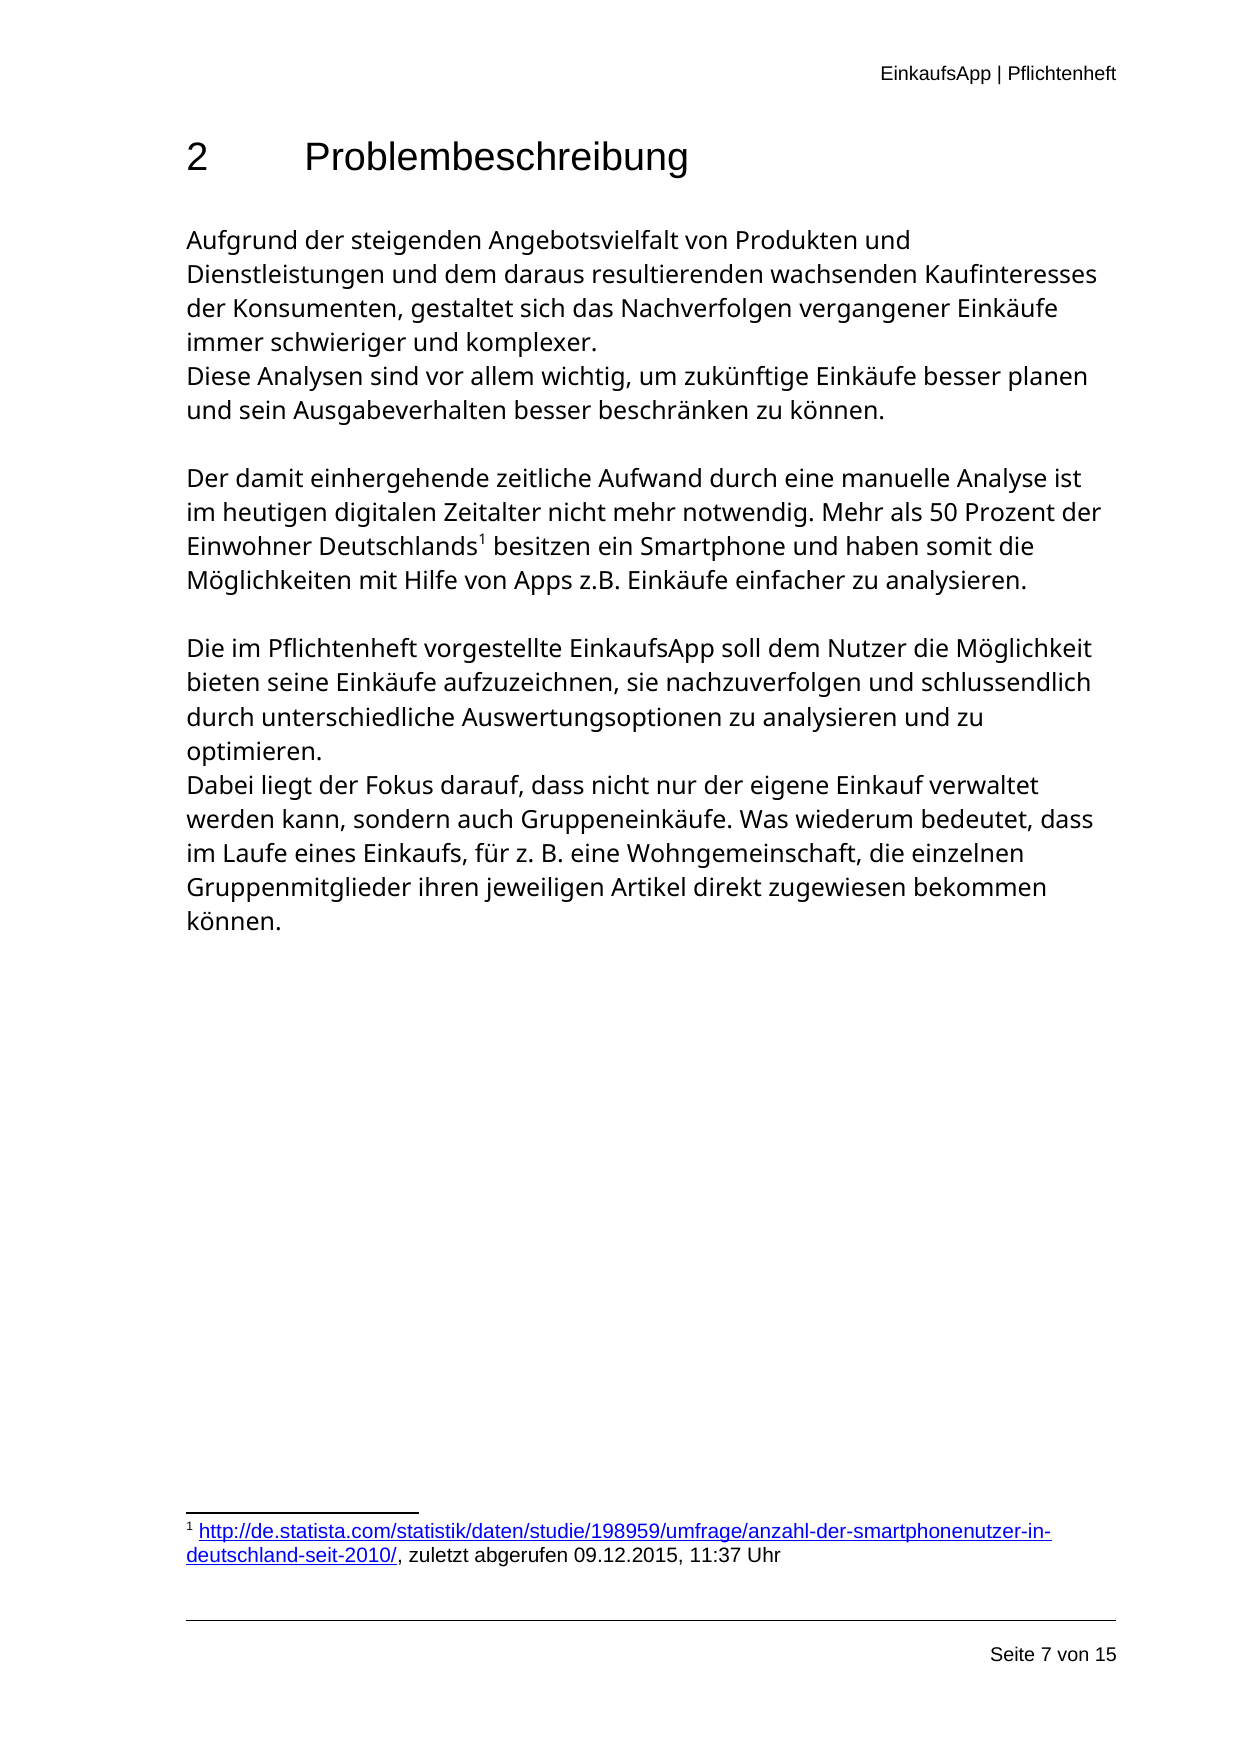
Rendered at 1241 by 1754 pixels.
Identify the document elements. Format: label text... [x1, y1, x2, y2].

text Der damit einhergehende zeitliche Aufwand durch eine manuelle Analyse ist [186, 461, 1116, 495]
text Dabei liegt der Fokus darauf, dass nicht nur der eigene Einkauf verwaltet werden kann, sondern auch Gruppeneinkäufe. Was wiederum bedeutet, dass im Laufe eines Einkaufs, für z. B. eine Wohngemeinschaft, die einzelnen Gruppenmitglieder ihren jeweiligen Artikel direkt zugewiesen bekommen können. [186, 767, 1116, 938]
subtitle Problembeschreibung [186, 136, 1116, 179]
text Aufgrund der steigenden Angebotsvielfalt von Produkten und Dienstleistungen und dem daraus resultierenden wachsenden Kaufinteresses der Konsumenten, gestaltet sich das Nachverfolgen vergangener Einkäufe immer schwieriger und komplexer. [186, 222, 1116, 358]
text Diese Analysen sind vor allem wichtig, um zukünftige Einkäufe besser planen und sein Ausgabeverhalten besser beschränken zu können. [186, 358, 1116, 427]
text im heutigen digitalen Zeitalter nicht mehr notwendig. Mehr als 50 Prozent der Einwohner Deutschlands besitzen ein Smartphone und haben somit die Möglichkeiten mit Hilfe von Apps z.B. Einkäufe einfacher zu analysieren. [186, 495, 1116, 597]
text Die im Pflichtenheft vorgestellte EinkaufsApp soll dem Nutzer die Möglichkeit bieten seine Einkäufe aufzuzeichnen, sie nachzuverfolgen und schlussendlich durch unterschiedliche Auswertungsoptionen zu analysieren und zu optimieren. [186, 631, 1116, 767]
